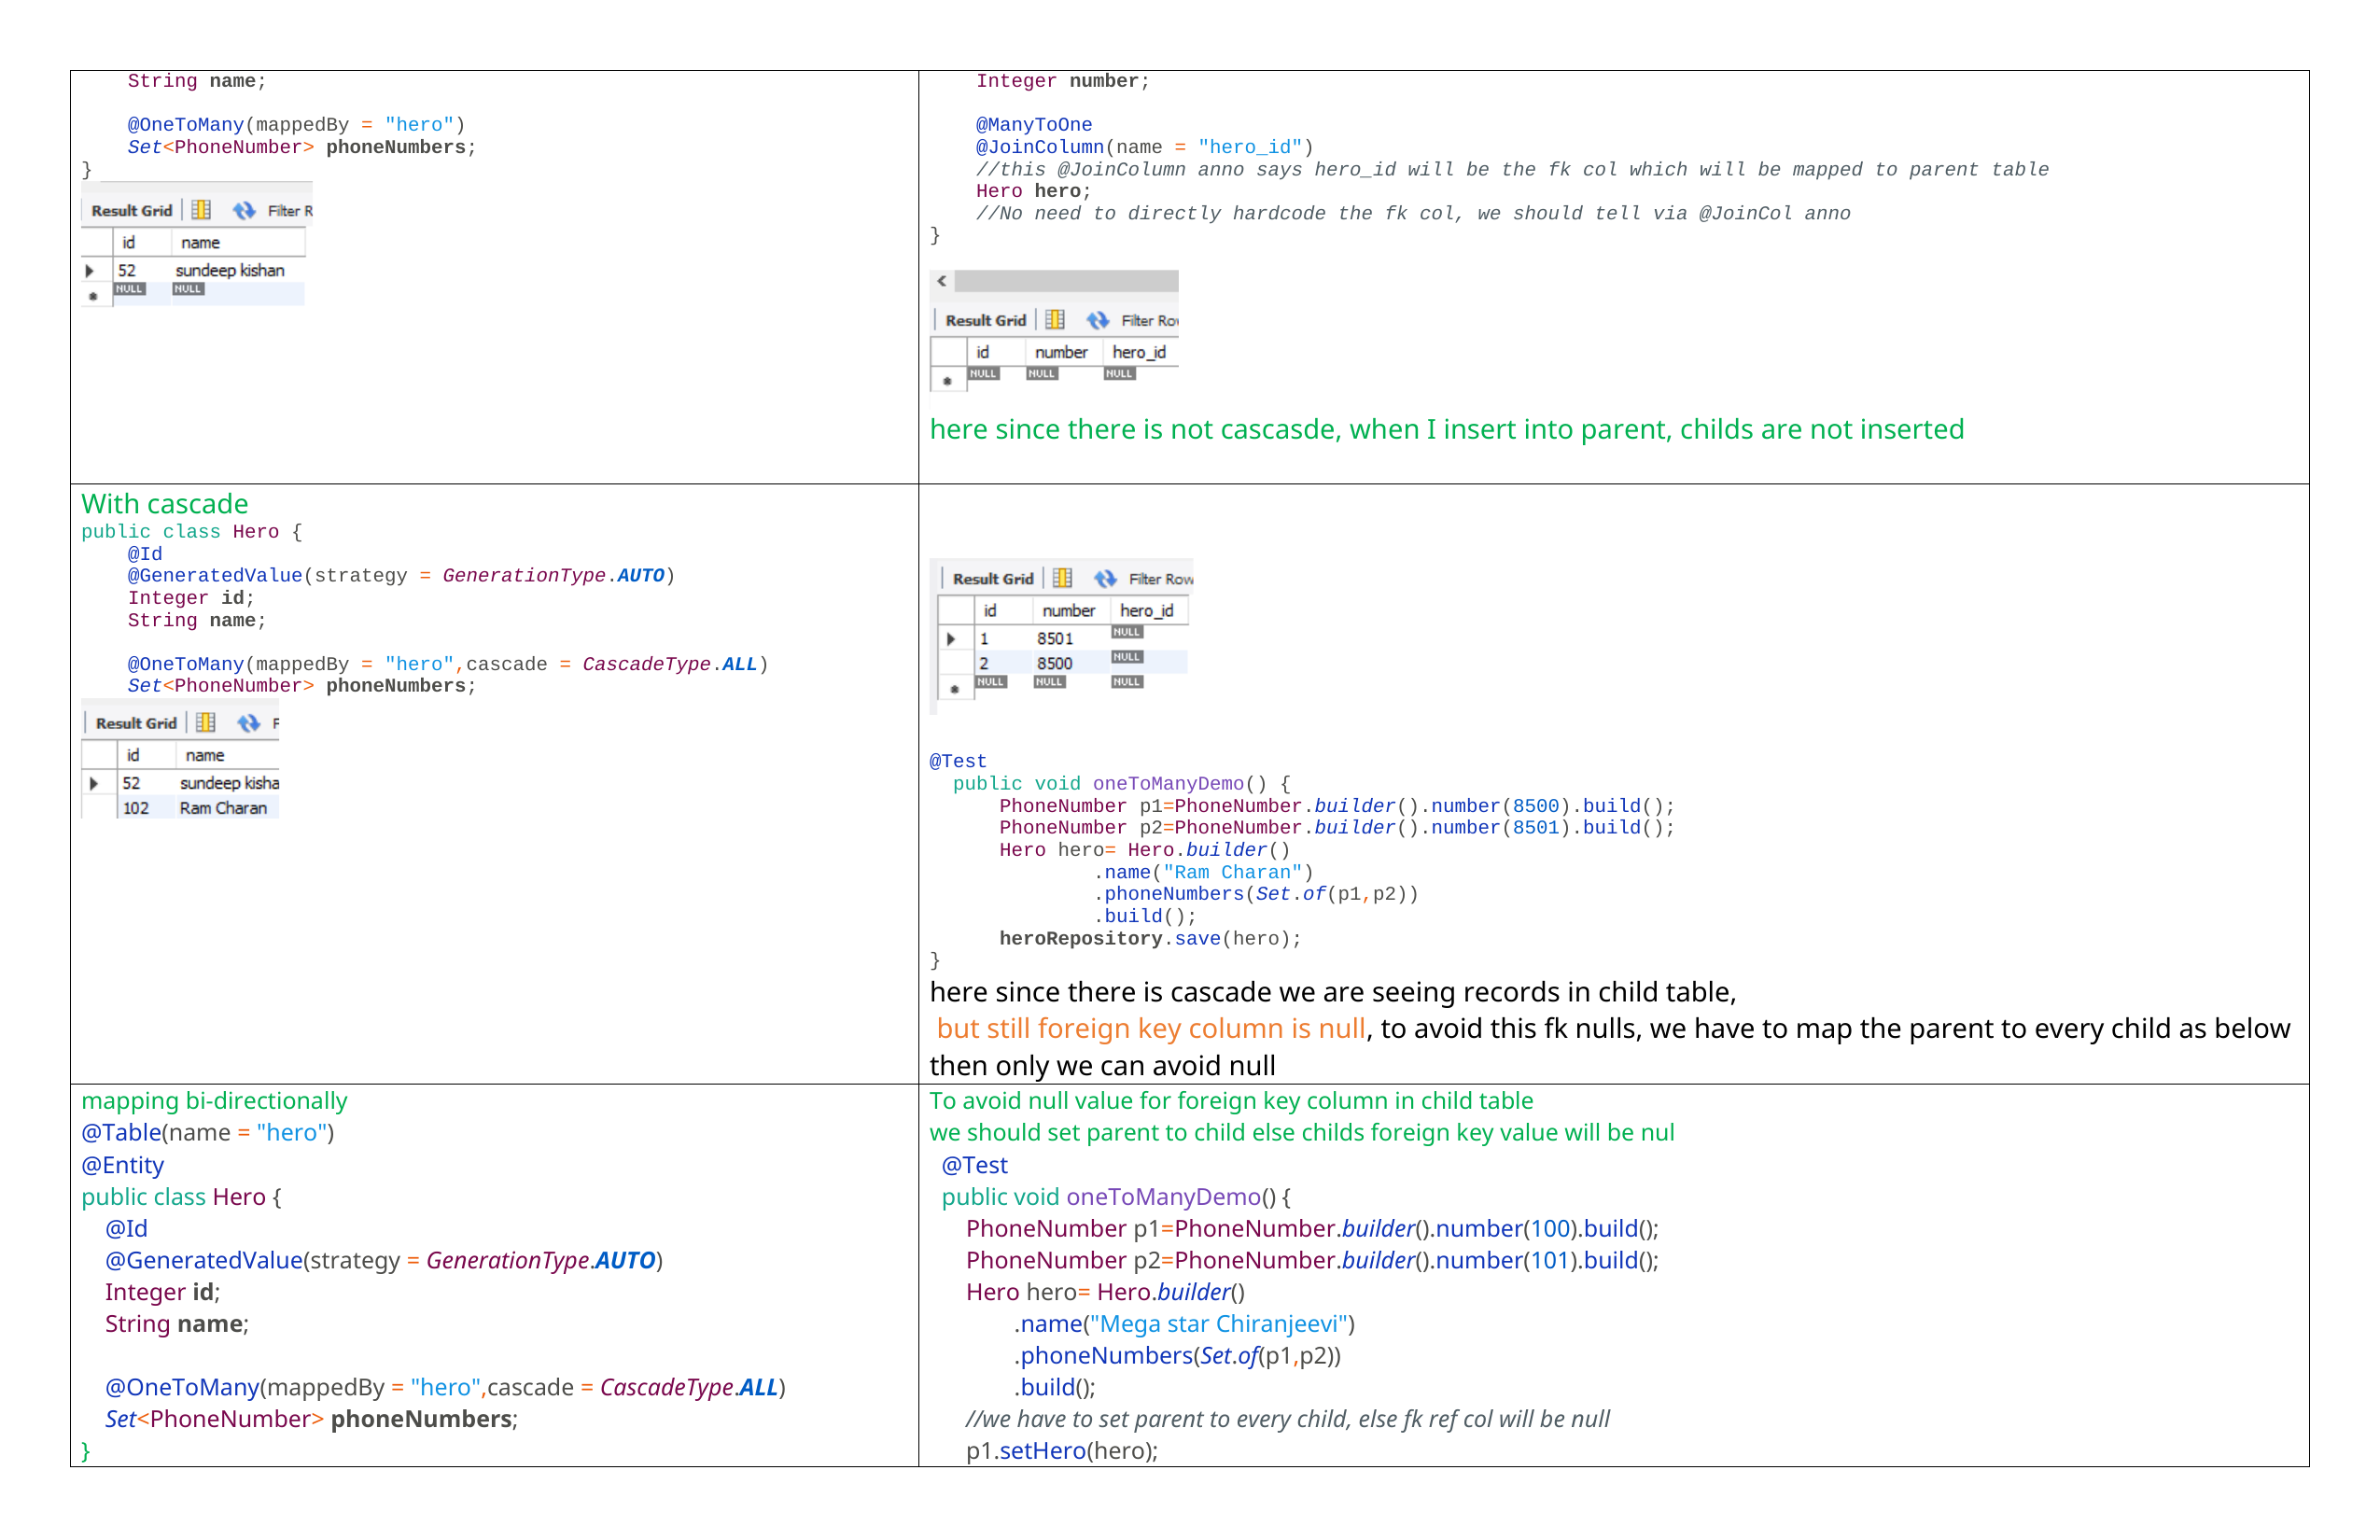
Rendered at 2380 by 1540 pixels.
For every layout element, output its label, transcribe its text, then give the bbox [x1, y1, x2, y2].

picture [80, 181, 314, 312]
picture [929, 269, 1179, 410]
picture [80, 698, 280, 819]
picture [929, 558, 1194, 715]
table_cell @Test public void oneToManyDemo() { PhoneNumber p1=PhoneNumber.builder().number(8500).build(); PhoneNumber p2=PhoneNumber.builder().number(8501).build(); Hero hero= Hero.builder() .name("Ram Charan") .phoneNumbers(Set.of(p1,p2)) .build(); heroRepository.save(hero); } here since there is cascade we are seeing records in child table, but still foreign key column is null, to avoid this fk nulls, we have to map the parent to every child as below then only we can avoid null [919, 484, 2309, 1084]
table_cell With cascade public class Hero { @Id @GeneratedValue(strategy = GenerationType.AUTO) Integer id; String name; @OneToMany(mappedBy = "hero",cascade = CascadeType.ALL) Set<PhoneNumber> phoneNumbers; [71, 484, 918, 1084]
